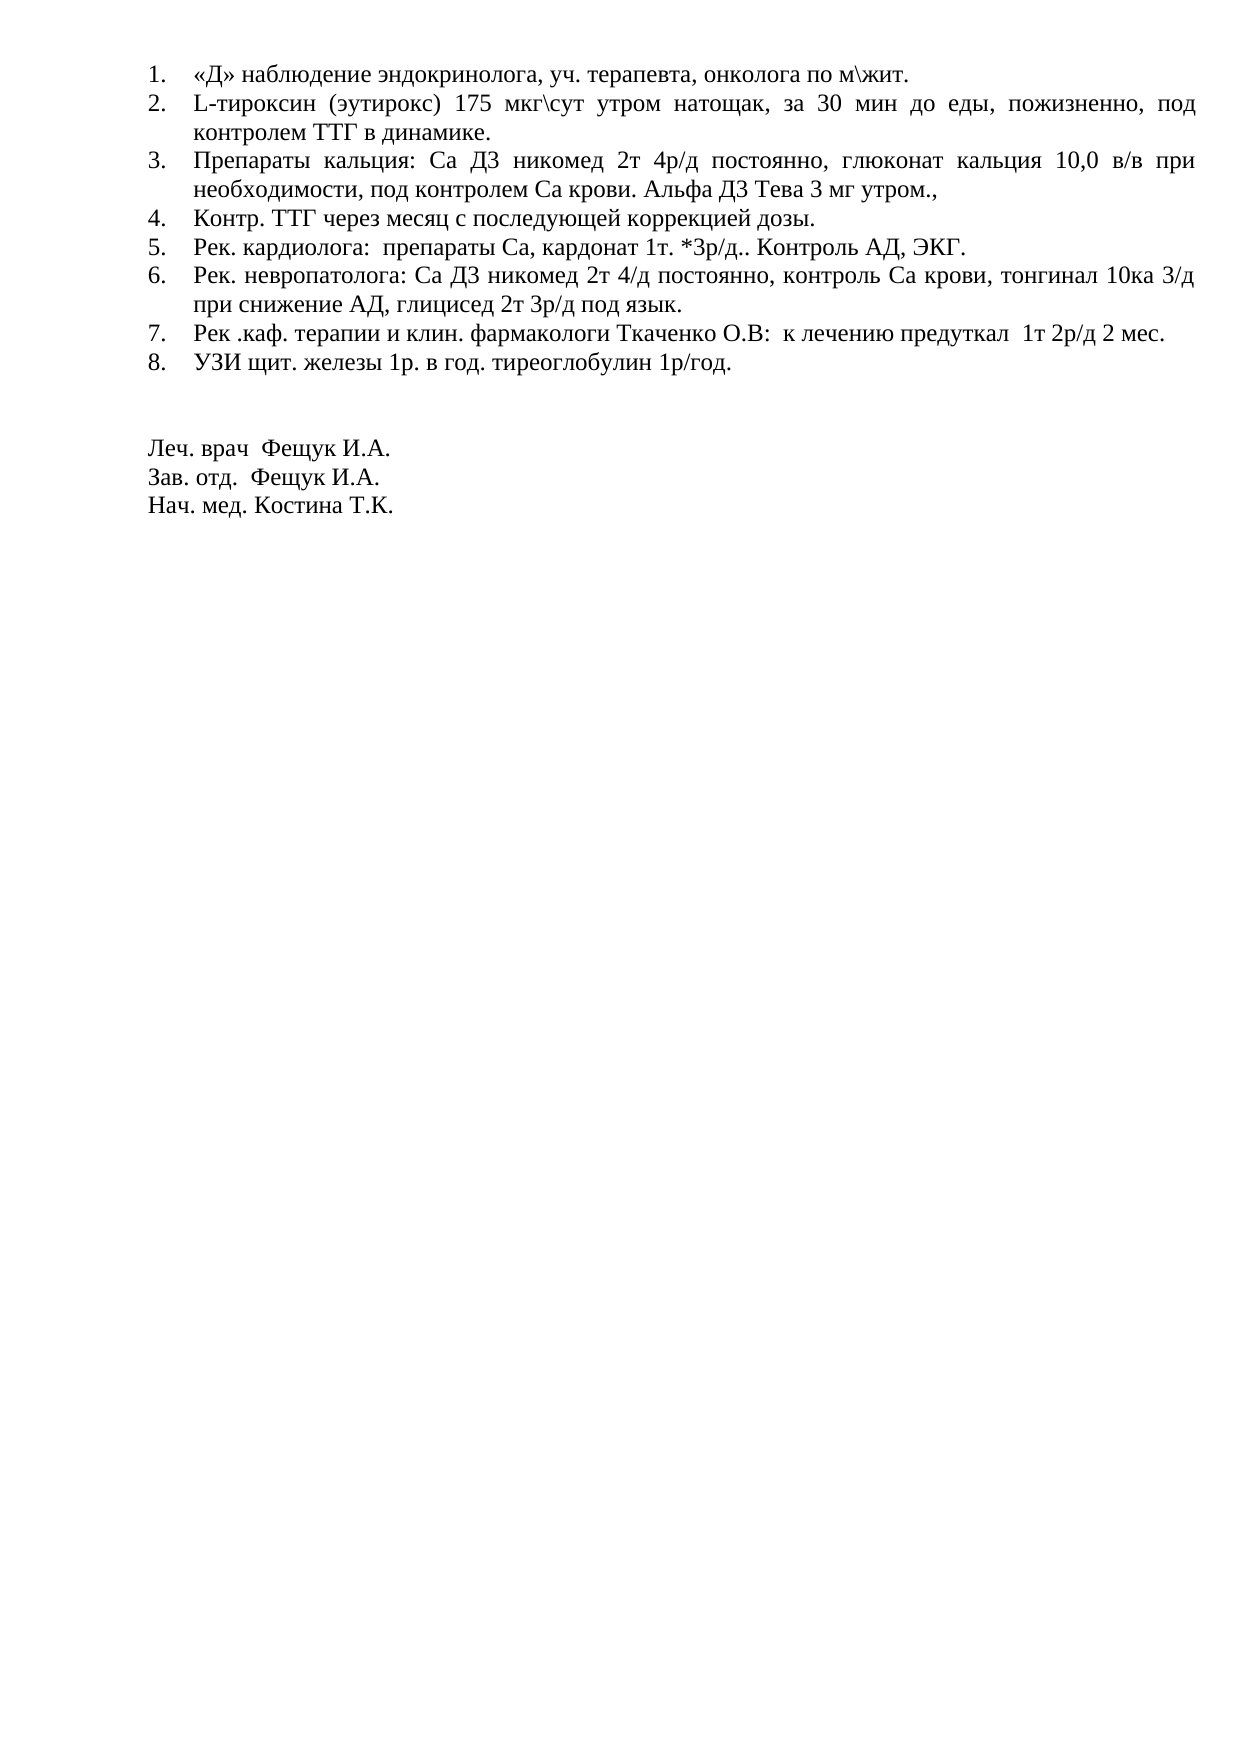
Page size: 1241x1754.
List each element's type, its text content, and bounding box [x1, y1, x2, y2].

list L-тироксин (эутирокс) 175 мкг\сут утром натощак, за 30 мин до еды, пожизненно, под контролем ТТГ в динамике. [148, 88, 1196, 145]
list Препараты кальция: Са Д3 никомед 2т 4р/д постоянно, глюконат кальция 10,0 в/в при необходимости, под контролем Са крови. Альфа Д3 Тева 3 мг утром., [148, 145, 1196, 203]
list Контр. ТТГ через месяц с последующей коррекцией дозы. [148, 203, 1196, 232]
list УЗИ щит. железы 1р. в год. тиреоглобулин 1р/год. [148, 347, 1196, 375]
text Нач. мед. Костина Т.К. [148, 490, 1196, 519]
list «Д» наблюдение эндокринолога, уч. терапевта, онколога по м\жит. [148, 59, 1196, 88]
list Рек. невропатолога: Са Д3 никомед 2т 4/д постоянно, контроль Са крови, тонгинал 10ка 3/д при снижение АД, глицисед 2т 3р/д под язык. [148, 260, 1196, 318]
subtitle Леч. врач Фещук И.А. [148, 433, 1196, 462]
text Зав. отд. Фещук И.А. [148, 462, 1196, 490]
list Рек. кардиолога: препараты Са, кардонат 1т. *3р/д.. Контроль АД, ЭКГ. [148, 232, 1196, 260]
list Рек .каф. терапии и клин. фармакологи Ткаченко О.В: к лечению предуткал 1т 2р/д 2 мес. [148, 318, 1196, 347]
